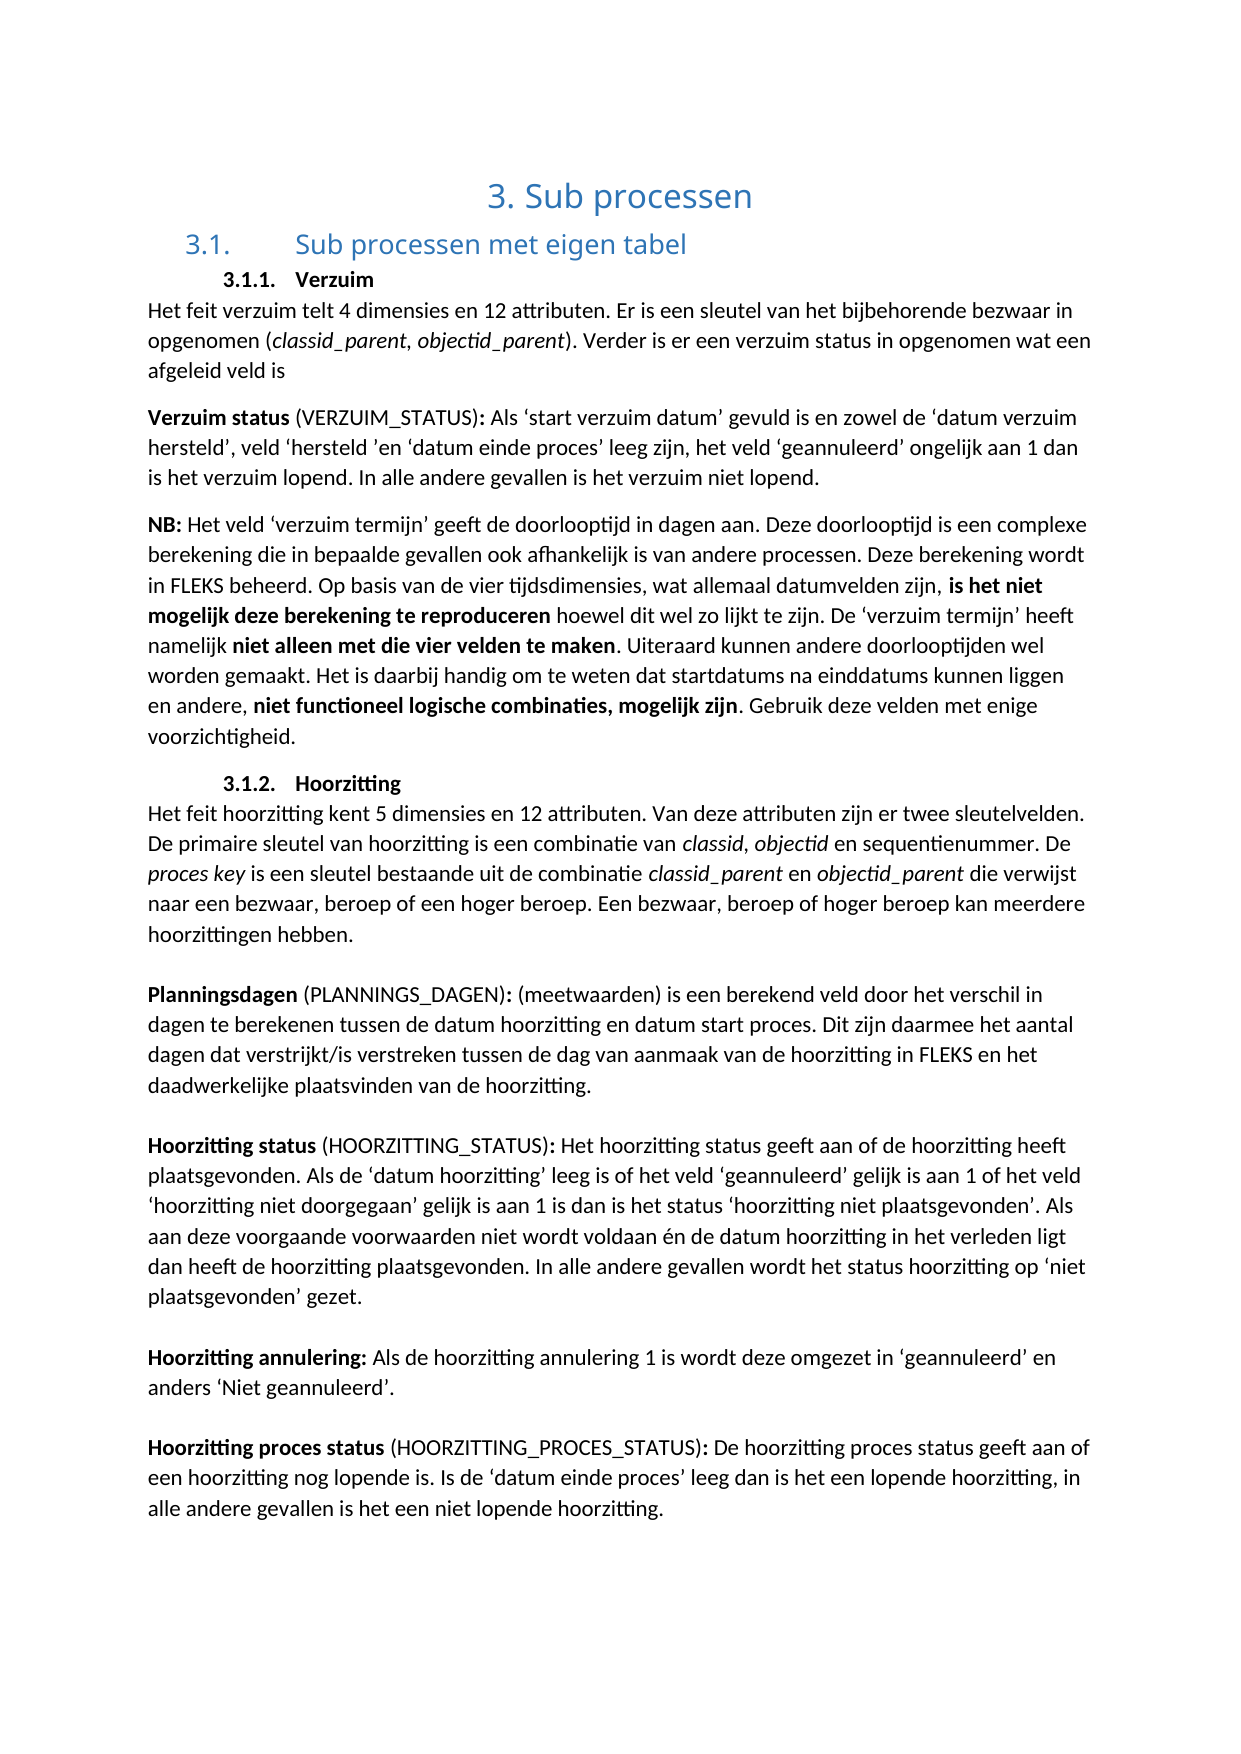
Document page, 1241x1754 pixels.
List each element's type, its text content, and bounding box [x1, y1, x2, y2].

text Hoorzitting proces status (HOORZITTING_PROCES_STATUS): De hoorzitting proces status geeft aan of een hoorzitting nog lopende is. Is de ‘datum einde proces’ leeg dan is het een lopende hoorzitting, in alle andere gevallen is het een niet lopende hoorzitting. [148, 1433, 1093, 1522]
text Verzuim status (VERZUIM_STATUS): Als ‘start verzuim datum’ gevuld is en zowel de ‘datum verzuim hersteld’, veld ‘hersteld ’en ‘datum einde proces’ leeg zijn, het veld ‘geannuleerd’ ongelijk aan 1 dan is het verzuim lopend. In alle andere gevallen is het verzuim niet lopend. [148, 403, 1093, 491]
text Hoorzitting status (HOORZITTING_STATUS): Het hoorzitting status geeft aan of de hoorzitting heeft plaatsgevonden. Als de ‘datum hoorzitting’ leeg is of het veld ‘geannuleerd’ gelijk is aan 1 of het veld ‘hoorzitting niet doorgegaan’ gelijk is aan 1 is dan is het status ‘hoorzitting niet plaatsgevonden’. Als aan deze voorgaande voorwaarden niet wordt voldaan én de datum hoorzitting in het verleden ligt dan heeft de hoorzitting plaatsgevonden. In alle andere gevallen wordt het status hoorzitting op ‘niet plaatsgevonden’ gezet. [148, 1131, 1093, 1310]
list Verzuim [223, 266, 1093, 293]
text Het feit hoorzitting kent 5 dimensies en 12 attributen. Van deze attributen zijn er twee sleutelvelden. De primaire sleutel van hoorzitting is een combinatie van classid, objectid en sequentienummer. De proces key is een sleutel bestaande uit de combinatie classid_parent en objectid_parent die verwijst naar een bezwaar, beroep of een hoger beroep. Een bezwaar, beroep of hoger beroep kan meerdere hoorzittingen hebben. [148, 799, 1093, 948]
list Hoorzitting [223, 769, 1093, 797]
text NB: Het veld ‘verzuim termijn’ geeft de doorlooptijd in dagen aan. Deze doorlooptijd is een complexe berekening die in bepaalde gevallen ook afhankelijk is van andere processen. Deze berekening wordt in FLEKS beheerd. Op basis van de vier tijdsdimensies, wat allemaal datumvelden zijn, is het niet mogelijk deze berekening te reproduceren hoewel dit wel zo lijkt te zijn. De ‘verzuim termijn’ heeft namelijk niet alleen met die vier velden te maken. Uiteraard kunnen andere doorlooptijden wel worden gemaakt. Het is daarbij handig om te weten dat startdatums na einddatums kunnen liggen en andere, niet functioneel logische combinaties, mogelijk zijn. Gebruik deze velden met enige voorzichtigheid. [148, 510, 1093, 750]
text Het feit verzuim telt 4 dimensies en 12 attributen. Er is een sleutel van het bijbehorende bezwaar in opgenomen (classid_parent, objectid_parent). Verder is er een verzuim status in opgenomen wat een afgeleid veld is [148, 296, 1093, 384]
subtitle Sub processen [148, 173, 1093, 218]
text Planningsdagen (PLANNINGS_DAGEN): (meetwaarden) is een berekend veld door het verschil in dagen te berekenen tussen de datum hoorzitting en datum start proces. Dit zijn daarmee het aantal dagen dat verstrijkt/is verstreken tussen de dag van aanmaak van de hoorzitting in FLEKS en het daadwerkelijke plaatsvinden van de hoorzitting. [148, 980, 1093, 1099]
subtitle Sub processen met eigen tabel [185, 226, 1093, 263]
text Hoorzitting annulering: Als de hoorzitting annulering 1 is wordt deze omgezet in ‘geannuleerd’ en anders ‘Niet geannuleerd’. [148, 1343, 1093, 1401]
